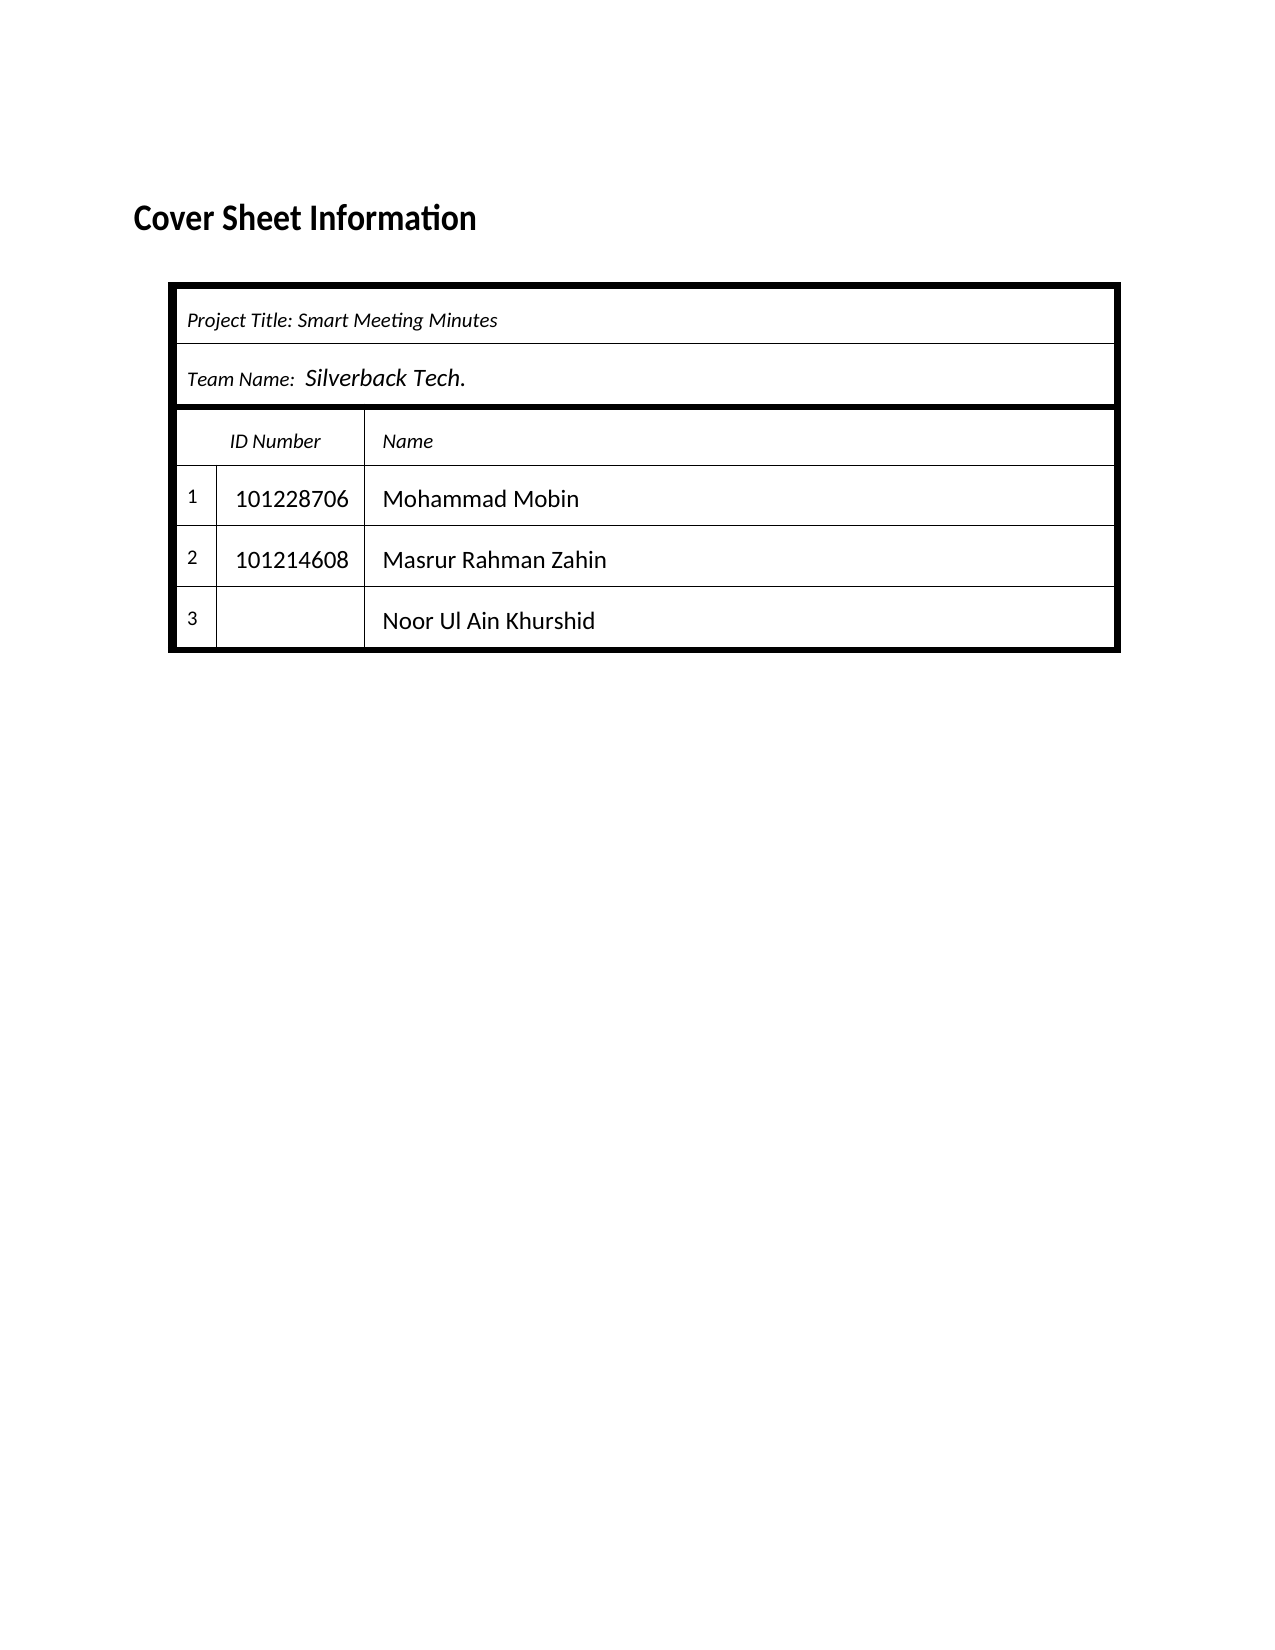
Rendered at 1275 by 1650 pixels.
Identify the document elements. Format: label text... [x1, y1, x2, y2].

table_cell Team Name: Silverback Tech. [177, 344, 1114, 403]
table_cell 101228706 [217, 466, 364, 525]
table_cell 101214608 [217, 526, 364, 586]
table_header Project Title: Smart Meeting Minutes [177, 289, 1114, 343]
table_cell 2 [177, 526, 216, 586]
table_cell ID Number [177, 410, 364, 464]
table_cell Masrur Rahman Zahin [365, 526, 1114, 586]
table_cell Mohammad Mobin [365, 466, 1114, 525]
table_cell Name [365, 410, 1114, 464]
subtitle Cover Sheet Information [133, 193, 1179, 239]
table_cell 3 [177, 587, 216, 647]
table_cell 1 [177, 466, 216, 525]
table_cell Noor Ul Ain Khurshid [365, 587, 1114, 647]
table_cell [217, 587, 364, 647]
